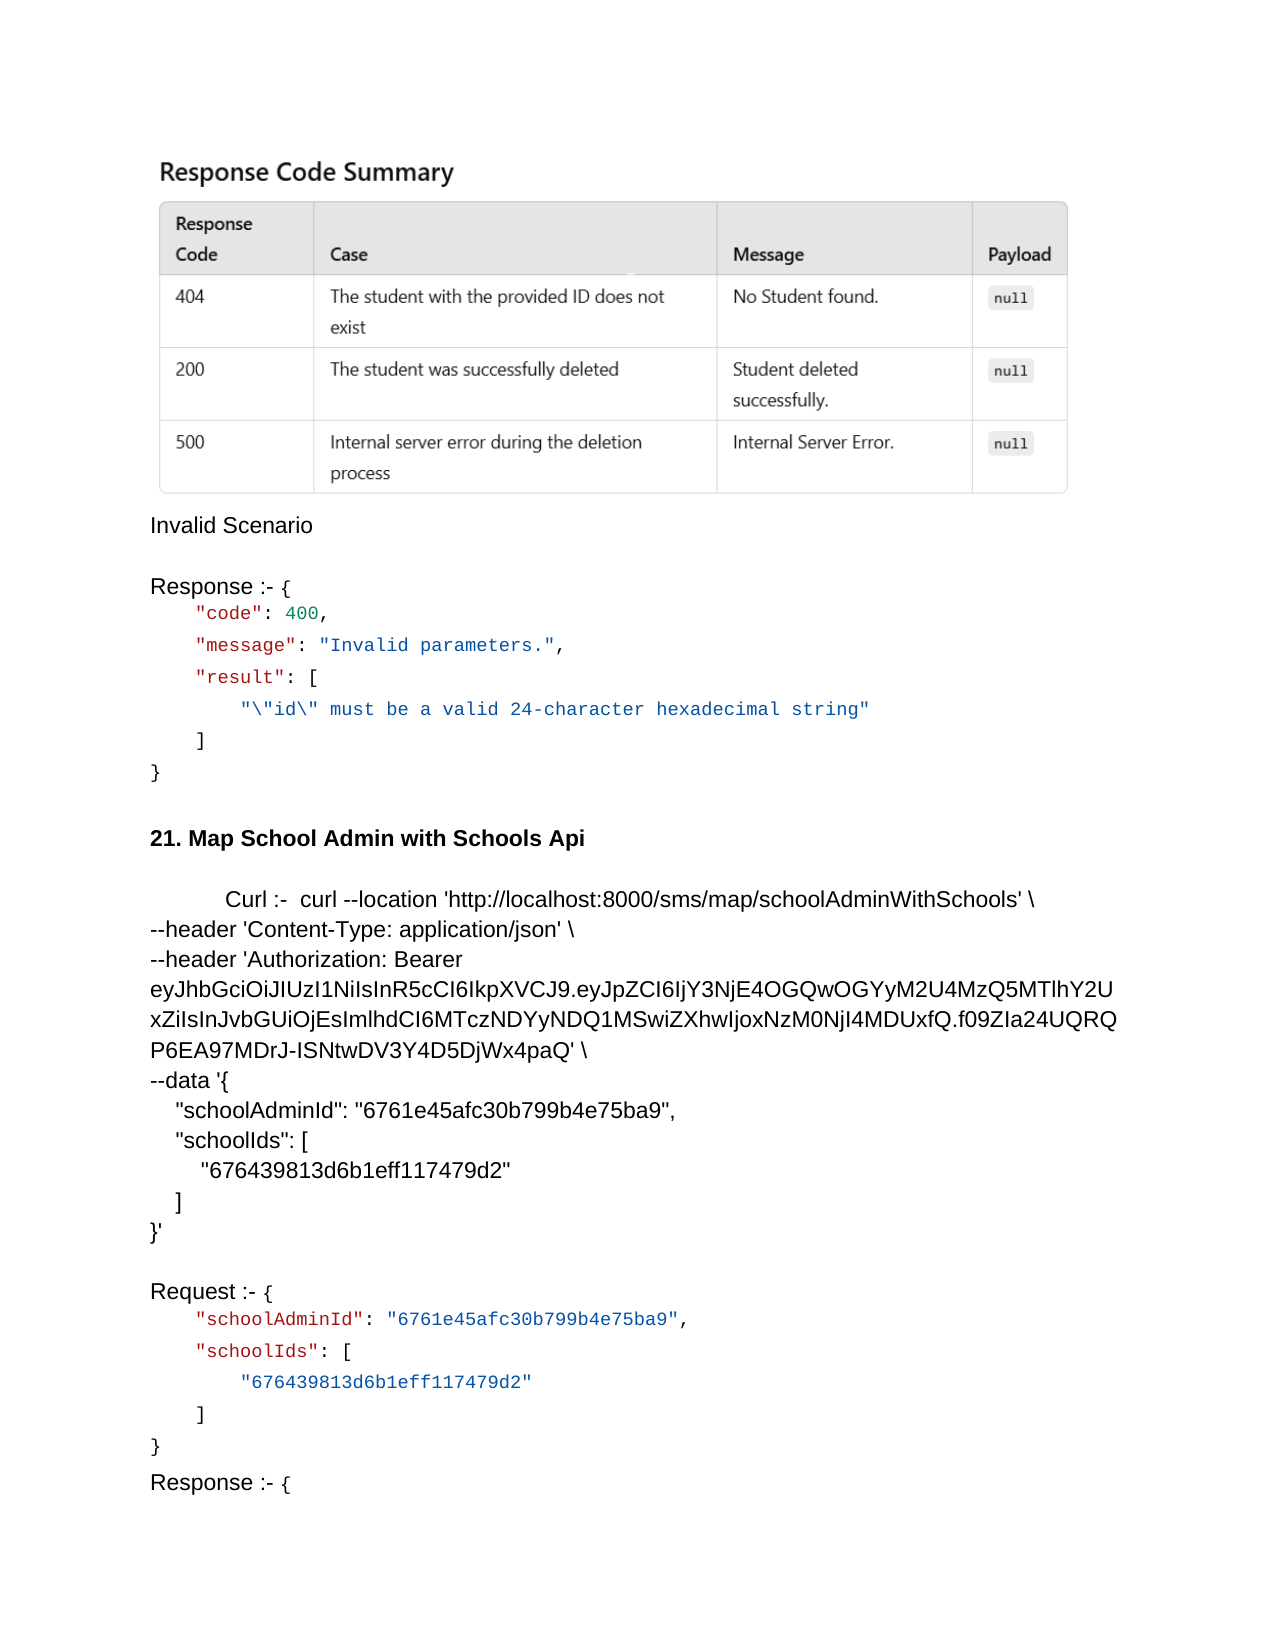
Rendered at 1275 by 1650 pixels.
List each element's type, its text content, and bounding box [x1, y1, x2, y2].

text "result": [ [150, 667, 1125, 689]
text ] [150, 1405, 1125, 1426]
picture [150, 150, 1125, 509]
text "\"id\" must be a valid 24-character hexadecimal string" [150, 699, 1125, 721]
text --data '{ [150, 1067, 1125, 1093]
text --header 'Authorization: Bearer eyJhbGciOiJIUzI1NiIsInR5cCI6IkpXVCJ9.eyJpZCI6IjY3NjE4OGQwOGYyM2U4MzQ5MTlhY2UxZiIsInJvbGUiOjEsImlhdCI6MTczNDYyNDQ1MSwiZXhwIjoxNzM0NjI4MDUxfQ.f09ZIa24UQRQP6EA97MDrJ-ISNtwDV3Y4D5DjWx4paQ' \ [150, 946, 1125, 1063]
text } [150, 763, 1125, 784]
text Response :- { [150, 1469, 1125, 1496]
text "schoolIds": [ [150, 1341, 1125, 1363]
text "message": "Invalid parameters.", [150, 636, 1125, 657]
text ] [150, 731, 1125, 752]
text Request :- { [150, 1248, 1125, 1305]
text "676439813d6b1eff117479d2" [150, 1373, 1125, 1394]
text "schoolIds": [ [150, 1127, 1125, 1154]
text "schoolAdminId": "6761e45afc30b799b4e75ba9", [150, 1097, 1125, 1123]
text "676439813d6b1eff117479d2" [150, 1157, 1125, 1184]
text }' [150, 1218, 1125, 1244]
text --header 'Content-Type: application/json' \ [150, 916, 1125, 942]
text Response :- { [150, 573, 1125, 600]
text "code": 400, [150, 604, 1125, 625]
text Curl :- curl --location 'http://localhost:8000/sms/map/schoolAdminWithSchools' \ [150, 886, 1125, 912]
text 21. Map School Admin with Schools Api [150, 795, 1125, 852]
text } [150, 1437, 1125, 1458]
text ] [150, 1188, 1125, 1214]
text "schoolAdminId": "6761e45afc30b799b4e75ba9", [150, 1309, 1125, 1331]
text Invalid Scenario [150, 509, 1125, 569]
